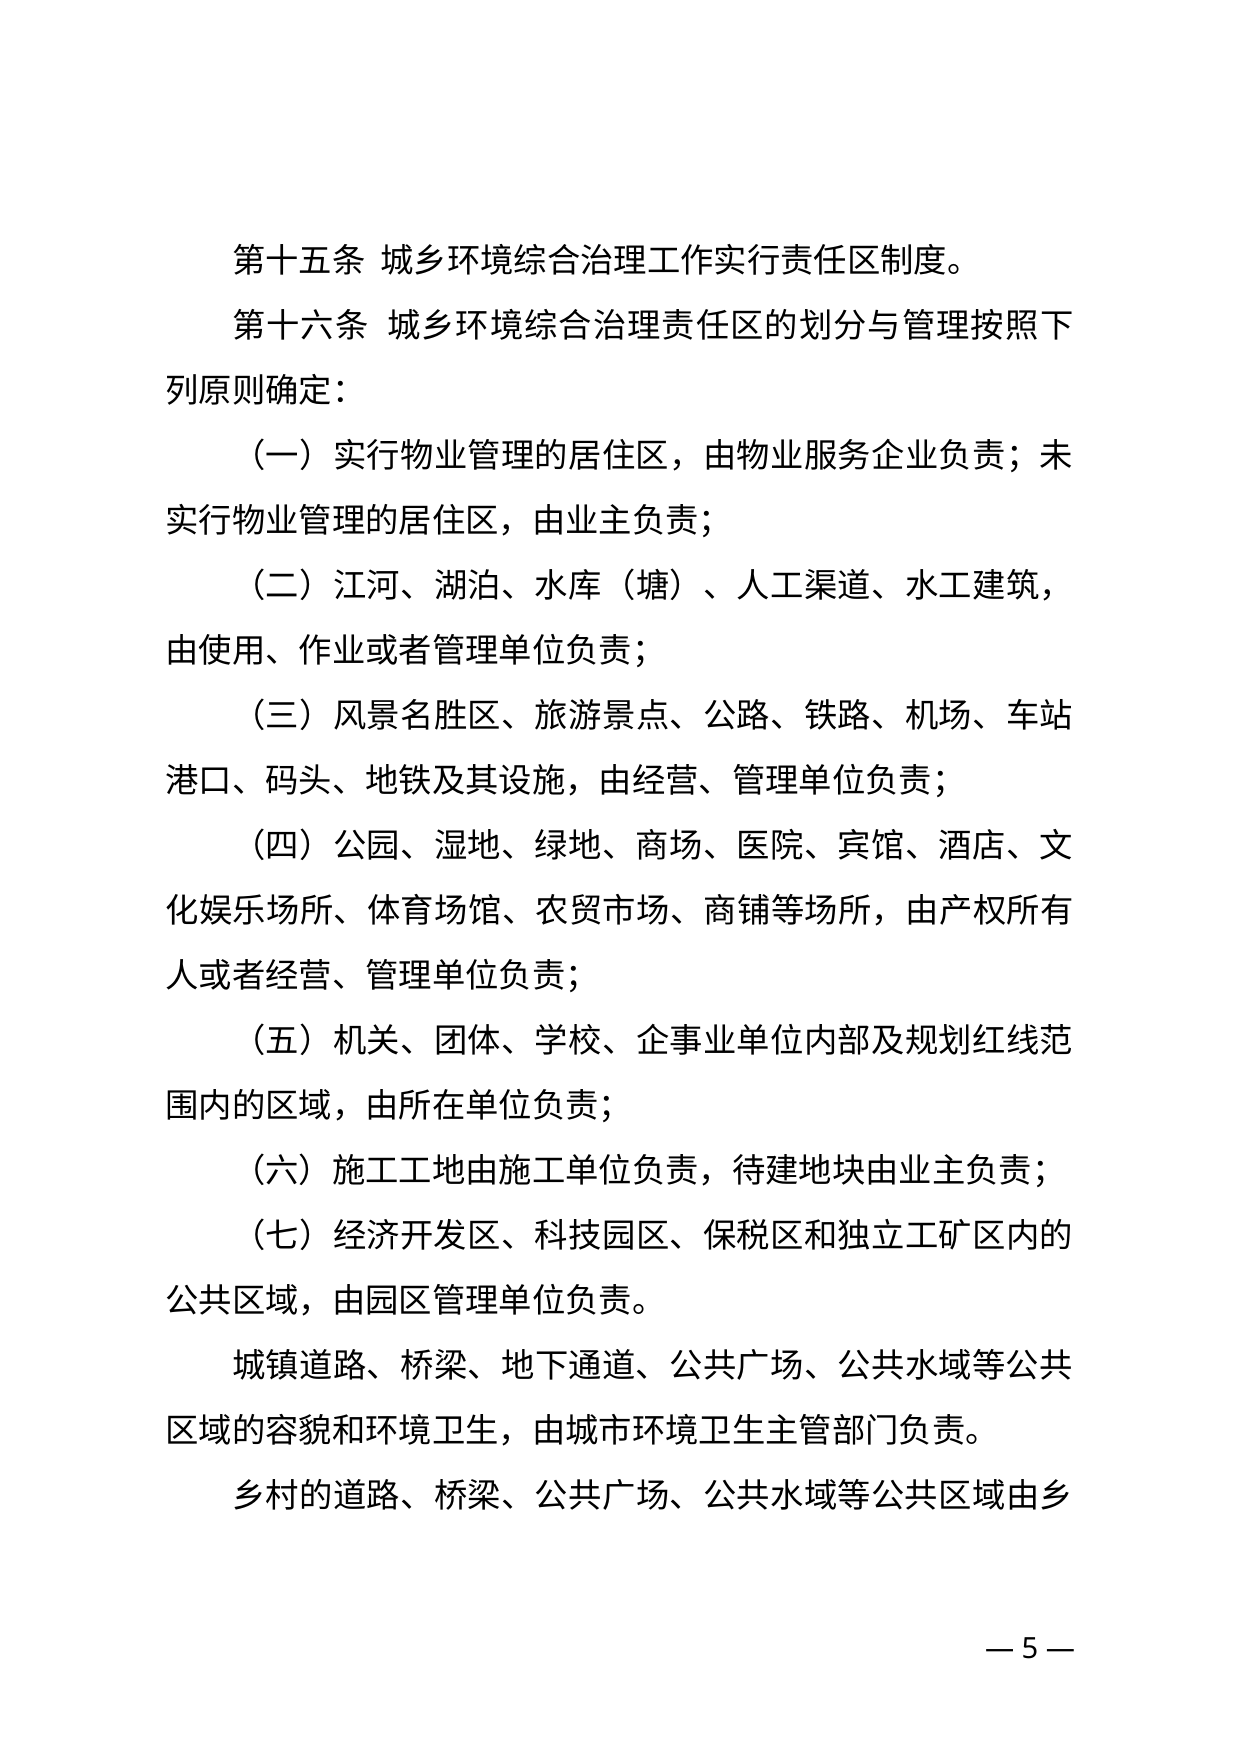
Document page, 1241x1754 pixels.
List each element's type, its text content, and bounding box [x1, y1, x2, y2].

text （一）实行物业管理的居住区，由物业服务企业负责；未实行物业管理的居住区，由业主负责； [165, 421, 1075, 551]
text （四）公园、湿地、绿地、商场、医院、宾馆、酒店、文化娱乐场所、体育场馆、农贸市场、商铺等场所，由产权所有人或者经营、管理单位负责； [165, 811, 1075, 1006]
text （二）江河、湖泊、水库（塘）、人工渠道、水工建筑，由使用、作业或者管理单位负责； [165, 551, 1075, 681]
text 城镇道路、桥梁、地下通道、公共广场、公共水域等公共区域的容貌和环境卫生，由城市环境卫生主管部门负责。 [165, 1331, 1075, 1461]
text 第十六条 城乡环境综合治理责任区的划分与管理按照下列原则确定： [165, 291, 1075, 421]
text （五）机关、团体、学校、企事业单位内部及规划红线范围内的区域，由所在单位负责； [165, 1006, 1075, 1136]
text 第十五条 城乡环境综合治理工作实行责任区制度。 [165, 226, 1075, 291]
text （七）经济开发区、科技园区、保税区和独立工矿区内的公共区域，由园区管理单位负责。 [165, 1201, 1075, 1331]
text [165, 1461, 1075, 1526]
text （六）施工工地由施工单位负责，待建地块由业主负责； [165, 1136, 1075, 1201]
text （三）风景名胜区、旅游景点、公路、铁路、机场、车站、港口、码头、地铁及其设施，由经营、管理单位负责； [165, 681, 1075, 811]
